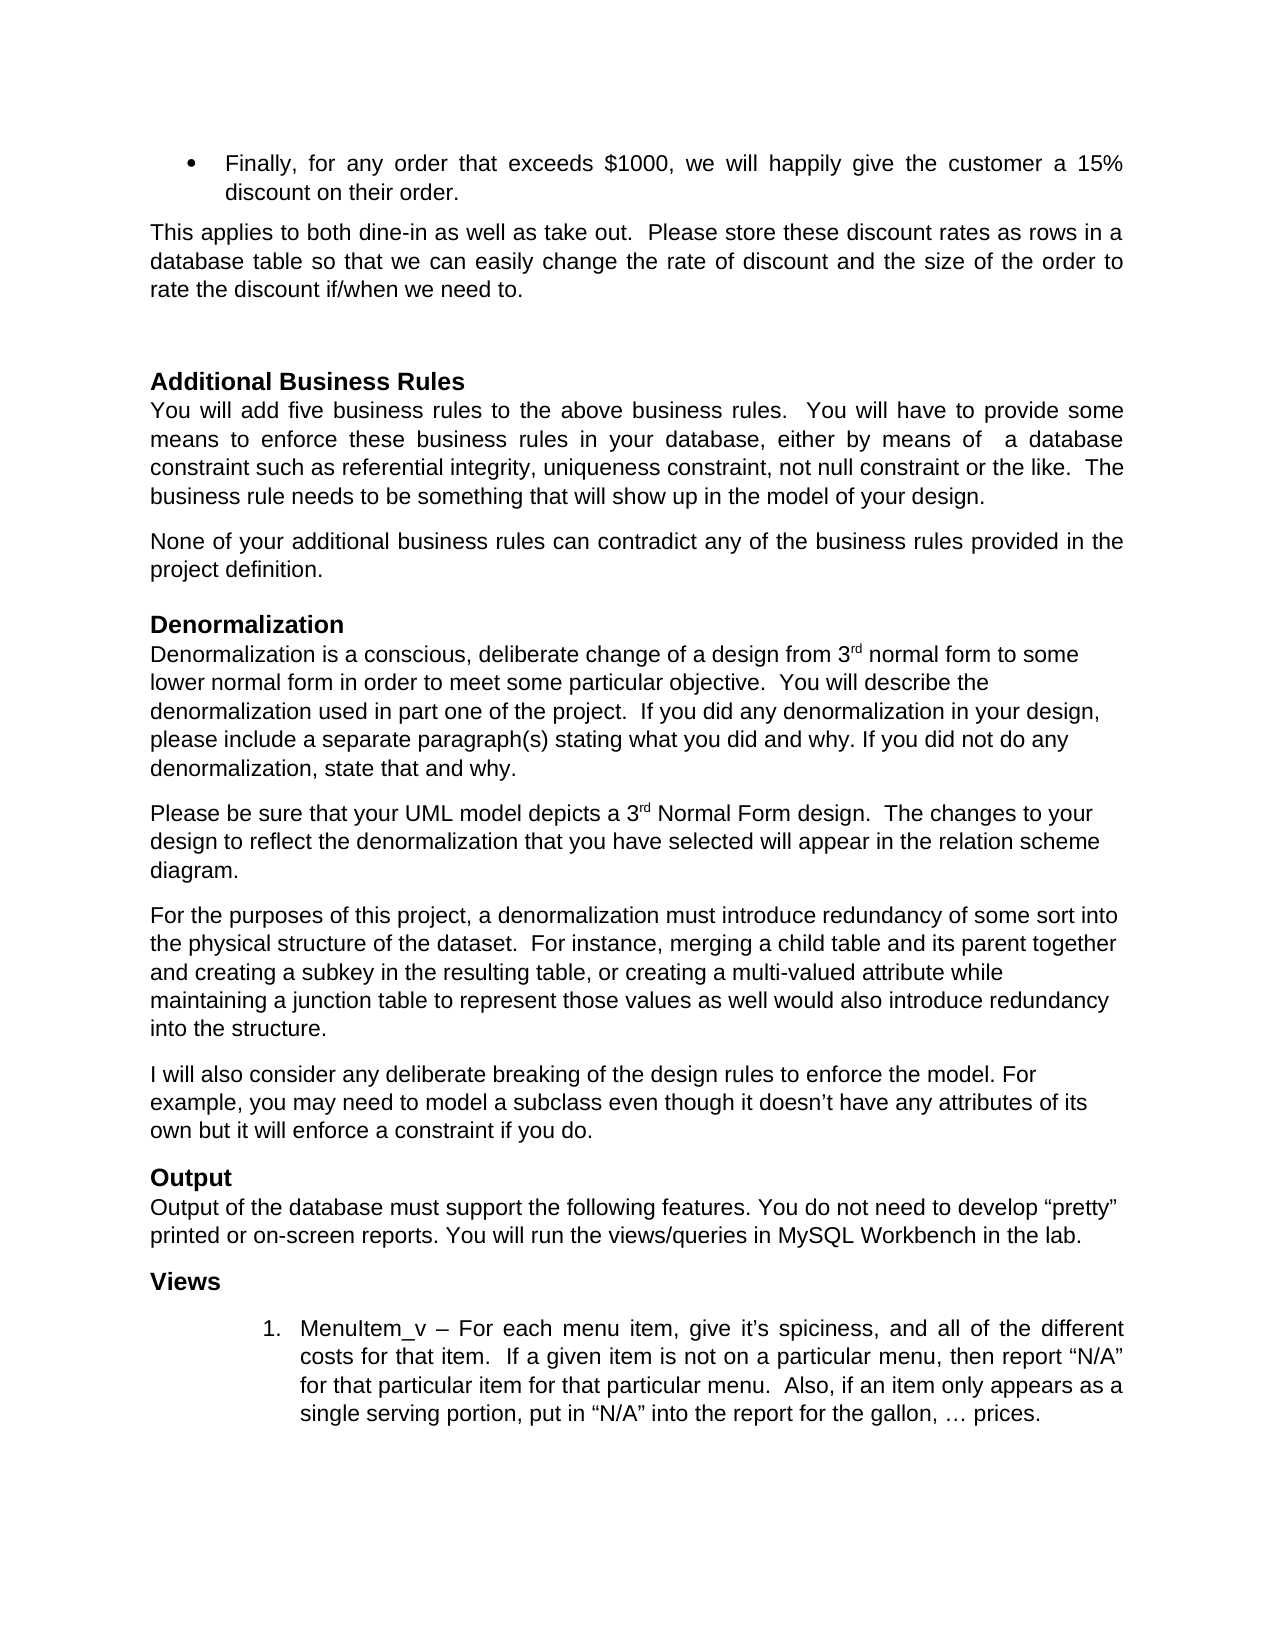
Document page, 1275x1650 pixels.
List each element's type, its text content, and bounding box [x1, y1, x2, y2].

text Views [150, 1267, 1125, 1296]
text I will also consider any deliberate breaking of the design rules to enforce the model. For example, you may need to model a subclass even though it doesn’t have any attributes of its own but it will enforce a constraint if you do. [150, 1061, 1125, 1144]
text This applies to both dine-in as well as take out. Please store these discount rates as rows in a database table so that we can easily change the rate of discount and the size of the order to rate the discount if/when we need to. [150, 219, 1125, 303]
text You will add five business rules to the above business rules. You will have to provide some means to enforce these business rules in your database, either by means of a database constraint such as referential integrity, uniqueness constraint, not null constraint or the like. The business rule needs to be something that will show up in the model of your design. [150, 397, 1125, 509]
text None of your additional business rules can contradict any of the business rules provided in the project definition. [150, 528, 1125, 583]
subtitle Additional Business Rules [150, 366, 1125, 395]
subtitle Output [150, 1162, 1125, 1191]
text Output of the database must support the following features. You do not need to develop “pretty” printed or on-screen reports. You will run the views/queries in MySQL Workbench in the lab. [150, 1193, 1125, 1248]
text For the purposes of this project, a denormalization must introduce redundancy of some sort into the physical structure of the dataset. For instance, merging a child table and its parent together and creating a subkey in the resulting table, or creating a multi-valued attribute while maintaining a junction table to represent those values as well would also introduce redundancy into the structure. [150, 902, 1125, 1042]
subtitle Denormalization [150, 610, 1125, 638]
text Please be sure that your UML model depicts a 3rd Normal Form design. The changes to your design to reflect the denormalization that you have selected will appear in the relation scheme diagram. [150, 800, 1125, 883]
text Denormalization is a conscious, deliberate change of a design from 3rd normal form to some lower normal form in order to meet some particular objective. You will describe the denormalization used in part one of the project. If you did any denormalization in your design, please include a separate paragraph(s) stating what you did and why. If you did not do any denormalization, state that and why. [150, 641, 1125, 781]
list MenuItem_v – For each menu item, give it’s spiciness, and all of the different costs for that item. If a given item is not on a particular menu, then report “N/A” for that particular item for that particular menu. Also, if an item only appears as a single serving portion, put in “N/A” into the report for the gallon, … prices. [262, 1315, 1125, 1426]
list Finally, for any order that exceeds $1000, we will happily give the customer a 15% discount on their order. [187, 150, 1125, 205]
